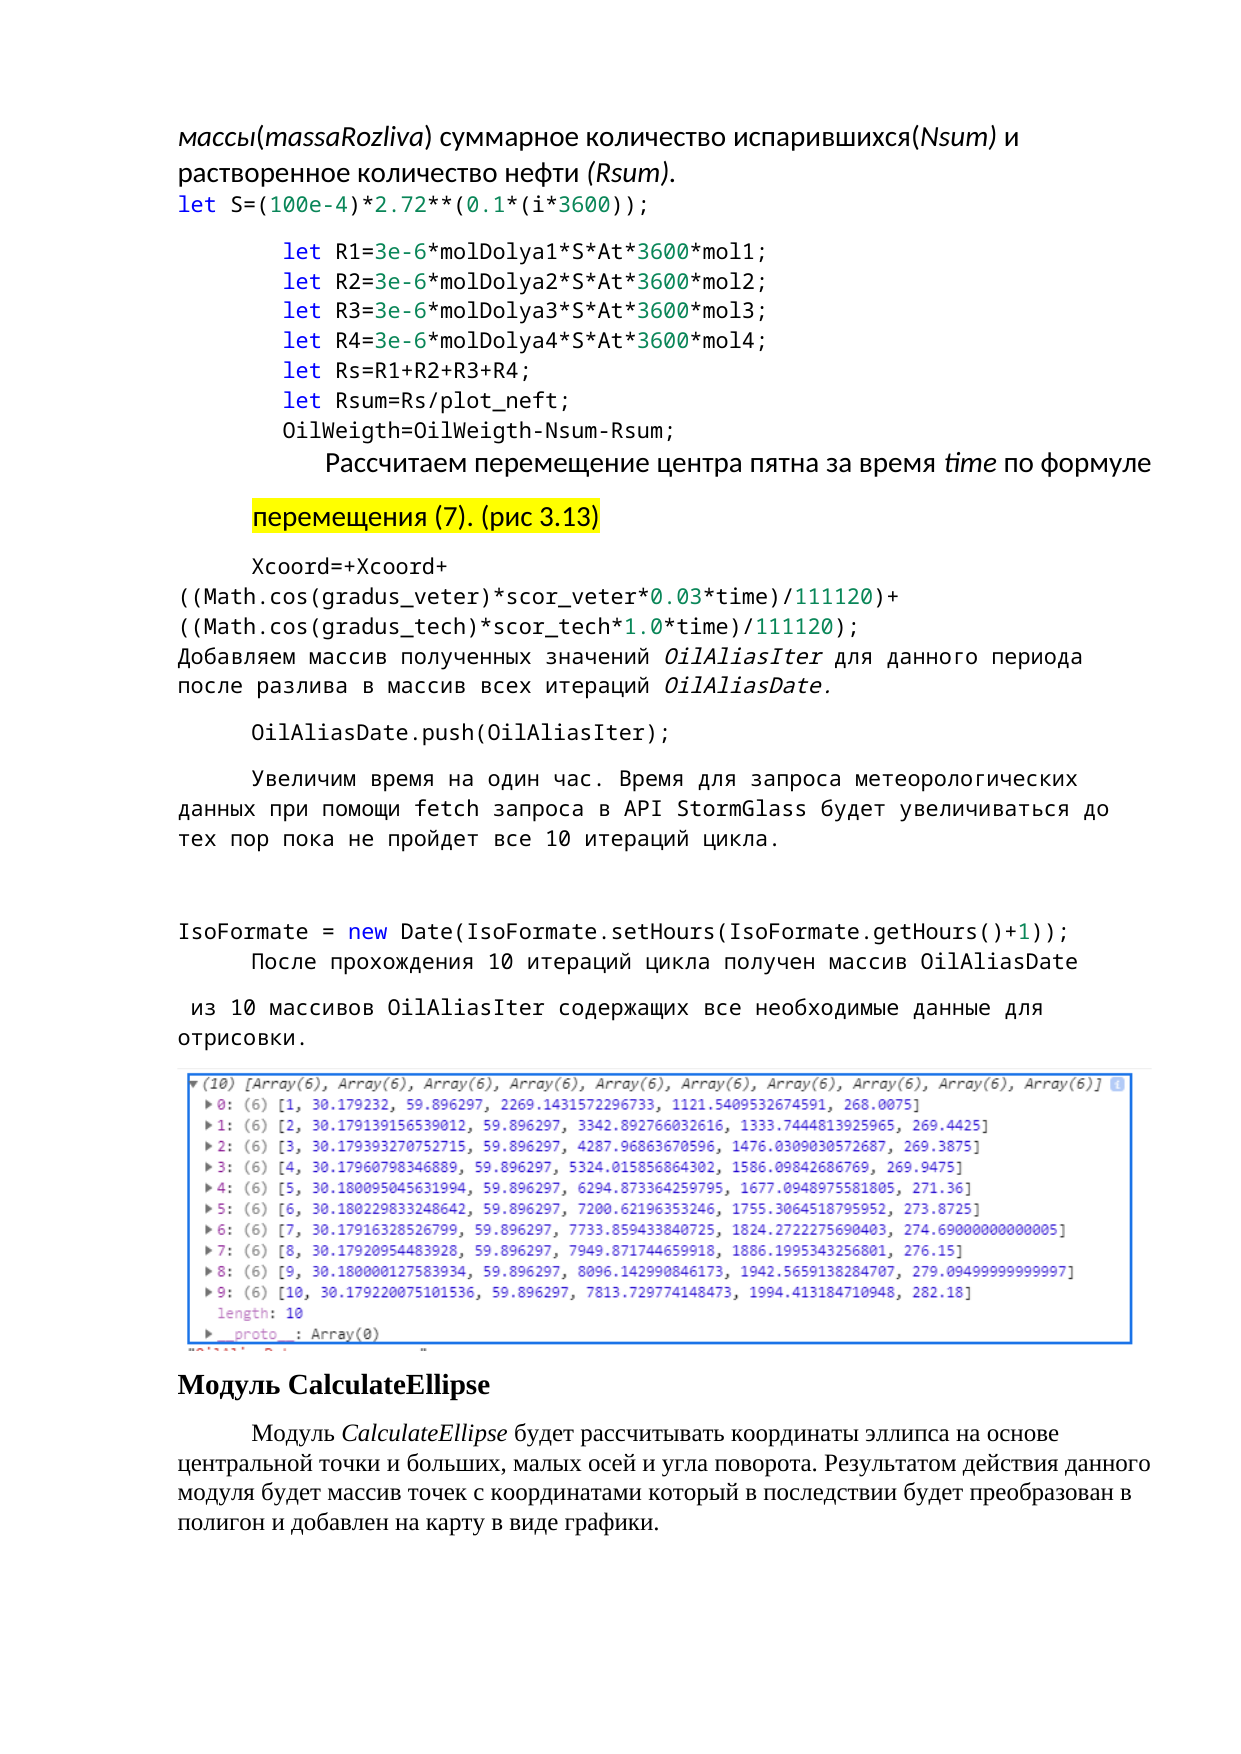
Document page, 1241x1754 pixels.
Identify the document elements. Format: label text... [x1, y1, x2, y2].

text let R2=3e-6*molDolya2*S*At*3600*mol2; [177, 266, 1152, 295]
text OilAliasDate.push(OilAliasIter); [177, 717, 1152, 747]
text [177, 118, 1152, 189]
text let S=(100e-4)*2.72**(0.1*(i*3600)); [177, 189, 1152, 219]
text let R4=3e-6*molDolya4*S*At*3600*mol4; [177, 325, 1152, 355]
text let Rsum=Rs/plot_neft; [177, 385, 1152, 414]
text let R3=3e-6*molDolya3*S*At*3600*mol3; [177, 295, 1152, 325]
text OilWeigth=OilWeigth-Nsum-Rsum; [177, 414, 1152, 444]
text let R1=3e-6*molDolya1*S*At*3600*mol1; [177, 236, 1152, 266]
text Рассчитаем перемещение центра пятна за время time по формуле перемещения (7). (рис 3.13) [252, 444, 1152, 533]
text Модуль CalculateEllipse будет рассчитывать координаты эллипса на основе центральной точки и больших, малых осей и угла поворота. Результатом действия данного модуля будет массив точек с координатами который в последствии будет преобразован в полигон и добавлен на карту в виде графики. [177, 1417, 1152, 1536]
text Xcoord=+Xcoord+((Math.cos(gradus_veter)*scor_veter*0.03*time)/111120)+((Math.cos(gradus_tech)*scor_tech*1.0*time)/111120); [177, 551, 1152, 641]
text Увеличим время на один час. Время для запроса метеорологических данных при помощи fetch запроса в API StormGlass будет увеличиваться до тех пор пока не пройдет все 10 итераций цикла. [177, 763, 1152, 853]
text Модуль CalculateEllipse [177, 1367, 1152, 1401]
text let Rs=R1+R2+R3+R4; [177, 355, 1152, 385]
text Добавляем массив полученных значений OilAliasIter для данного периода после разлива в массив всех итераций OilAliasDate. [177, 641, 1152, 700]
text из 10 массивов OilAliasIter содержащих все необходимые данные для отрисовки. [177, 992, 1152, 1052]
text IsoFormate = new Date(IsoFormate.setHours(IsoFormate.getHours()+1)); [177, 916, 1152, 946]
picture [177, 1068, 1152, 1351]
text После прохождения 10 итераций цикла получен массив OilAliasDate [177, 946, 1152, 975]
